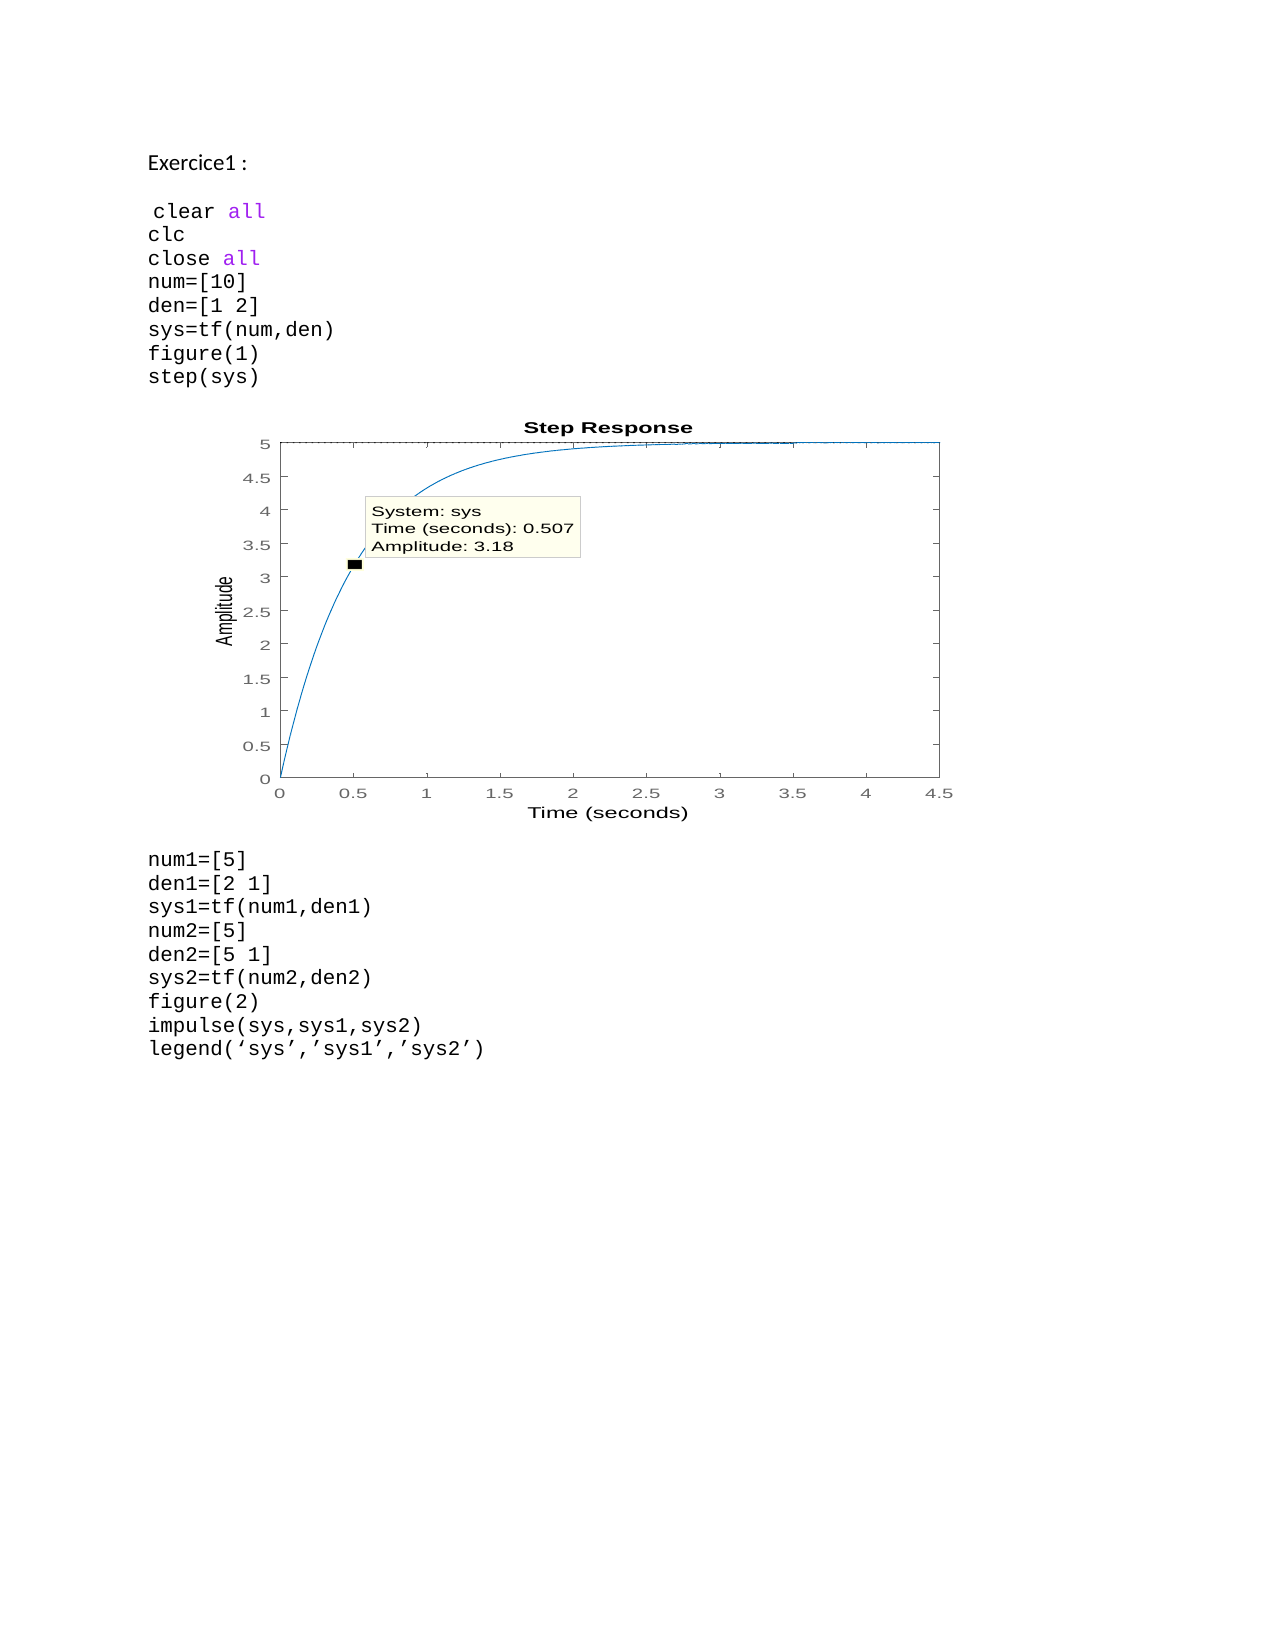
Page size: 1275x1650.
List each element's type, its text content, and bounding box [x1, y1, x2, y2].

text figure(1) [148, 342, 1127, 366]
text sys1=tf(num1,den1) [148, 896, 1127, 920]
text num=[10] [148, 272, 1127, 295]
text clear all [148, 201, 1127, 224]
text Exercice1 : [148, 148, 1127, 176]
text num1=[5] [148, 849, 1127, 873]
text step(sys) [148, 366, 1127, 390]
text impulse(sys,sys1,sys2) [148, 1015, 1127, 1038]
text clc [148, 224, 1127, 248]
text legend(‘sys’,’sys1’,’sys2’) [148, 1038, 1127, 1062]
text close all [148, 248, 1127, 272]
text sys2=tf(num2,den2) [148, 967, 1127, 991]
text figure(2) [148, 991, 1127, 1015]
text sys=tf(num,den) [148, 319, 1127, 342]
text den2=[5 1] [148, 944, 1127, 967]
text den1=[2 1] [148, 873, 1127, 896]
text den=[1 2] [148, 295, 1127, 319]
text num2=[5] [148, 920, 1127, 944]
